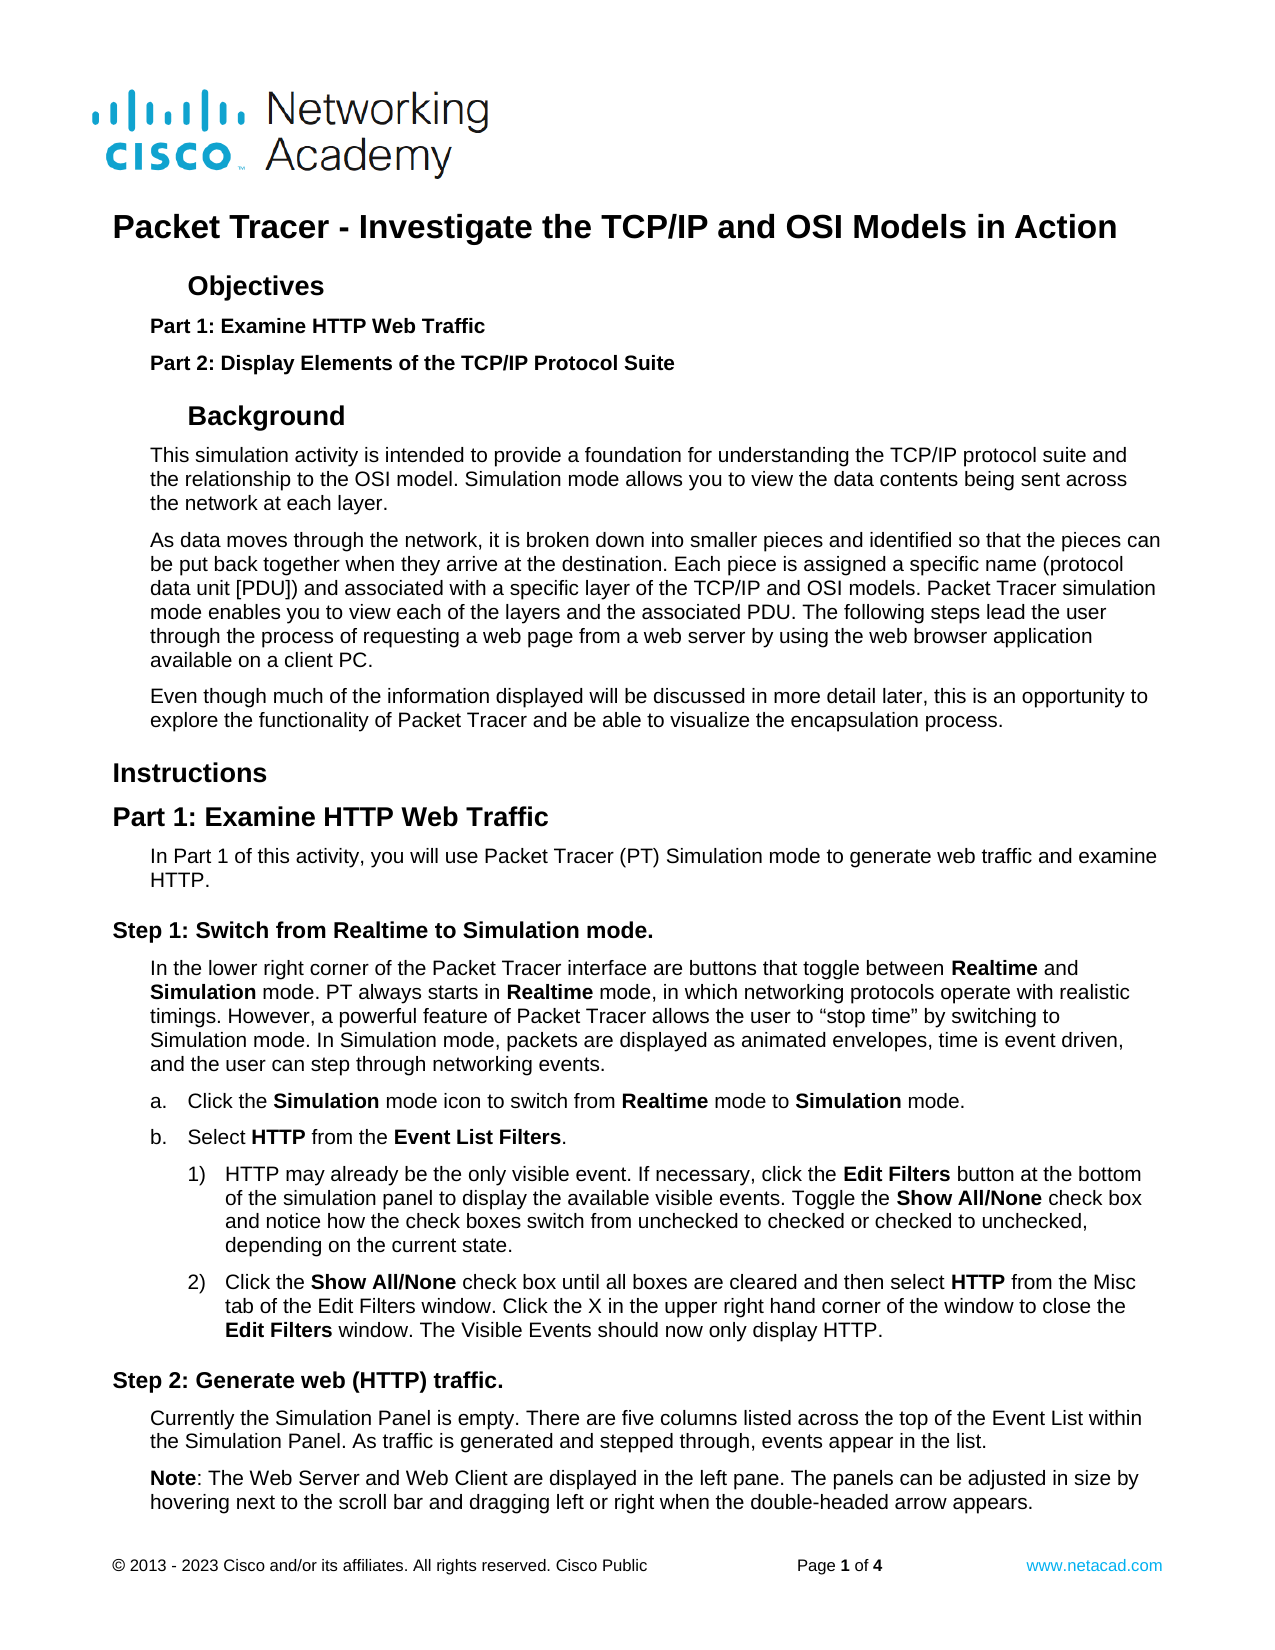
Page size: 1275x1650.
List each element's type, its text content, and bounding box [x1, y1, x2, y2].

subtitle Instructions [112, 757, 1162, 788]
text Part 2: Display Elements of the TCP/IP Protocol Suite [150, 351, 1162, 374]
picture [82, 75, 507, 207]
text Currently the Simulation Panel is empty. There are five columns listed across the top of the Event List within the Simulation Panel. As traffic is generated and stepped through, events appear in the list. [150, 1405, 1162, 1453]
subtitle Switch from Realtime to Simulation mode. [112, 917, 1162, 944]
text Even though much of the information displayed will be discussed in more detail later, this is an opportunity to explore the functionality of Packet Tracer and be able to visualize the encapsulation process. [150, 684, 1162, 732]
subtitle Generate web (HTTP) traffic. [112, 1367, 1162, 1393]
text Click the Simulation mode icon to switch from Realtime mode to Simulation mode. [150, 1088, 1162, 1112]
text Click the Show All/None check box until all boxes are cleared and then select HTTP from the Misc tab of the Edit Filters window. Click the X in the upper right hand corner of the window to close the Edit Filters window. The Visible Events should now only display HTTP. [187, 1270, 1162, 1342]
text In the lower right corner of the Packet Tracer interface are buttons that toggle between Realtime and Simulation mode. PT always starts in Realtime mode, in which networking protocols operate with realistic timings. However, a powerful feature of Packet Tracer allows the user to “stop time” by switching to Simulation mode. In Simulation mode, packets are displayed as animated envelopes, time is event driven, and the user can step through networking events. [150, 956, 1162, 1076]
text In Part 1 of this activity, you will use Packet Tracer (PT) Simulation mode to generate web traffic and examine HTTP. [150, 844, 1162, 892]
text HTTP may already be the only visible event. If necessary, click the Edit Filters button at the bottom of the simulation panel to display the available visible events. Toggle the Show All/None check box and notice how the check boxes switch from unchecked to checked or checked to unchecked, depending on the current state. [187, 1161, 1162, 1257]
text Note: The Web Server and Web Client are displayed in the left pane. The panels can be adjusted in size by hovering next to the scroll bar and dragging left or right when the double-headed arrow appears. [150, 1466, 1162, 1514]
subtitle Background [112, 399, 1162, 431]
text This simulation activity is intended to provide a foundation for understanding the TCP/IP protocol suite and the relationship to the OSI model. Simulation mode allows you to view the data contents being sent across the network at each layer. [150, 443, 1162, 515]
subtitle Examine HTTP Web Traffic [112, 801, 1162, 832]
text Part 1: Examine HTTP Web Traffic [150, 314, 1162, 338]
subtitle Objectives [112, 270, 1162, 302]
text As data moves through the network, it is broken down into smaller pieces and identified so that the pieces can be put back together when they arrive at the destination. Each piece is assigned a specific name (protocol data unit [PDU]) and associated with a specific layer of the TCP/IP and OSI models. Packet Tracer simulation mode enables you to view each of the layers and the associated PDU. The following steps lead the user through the process of requesting a web page from a web server by using the web browser application available on a client PC. [150, 528, 1162, 671]
text Select HTTP from the Event List Filters. [150, 1125, 1162, 1149]
